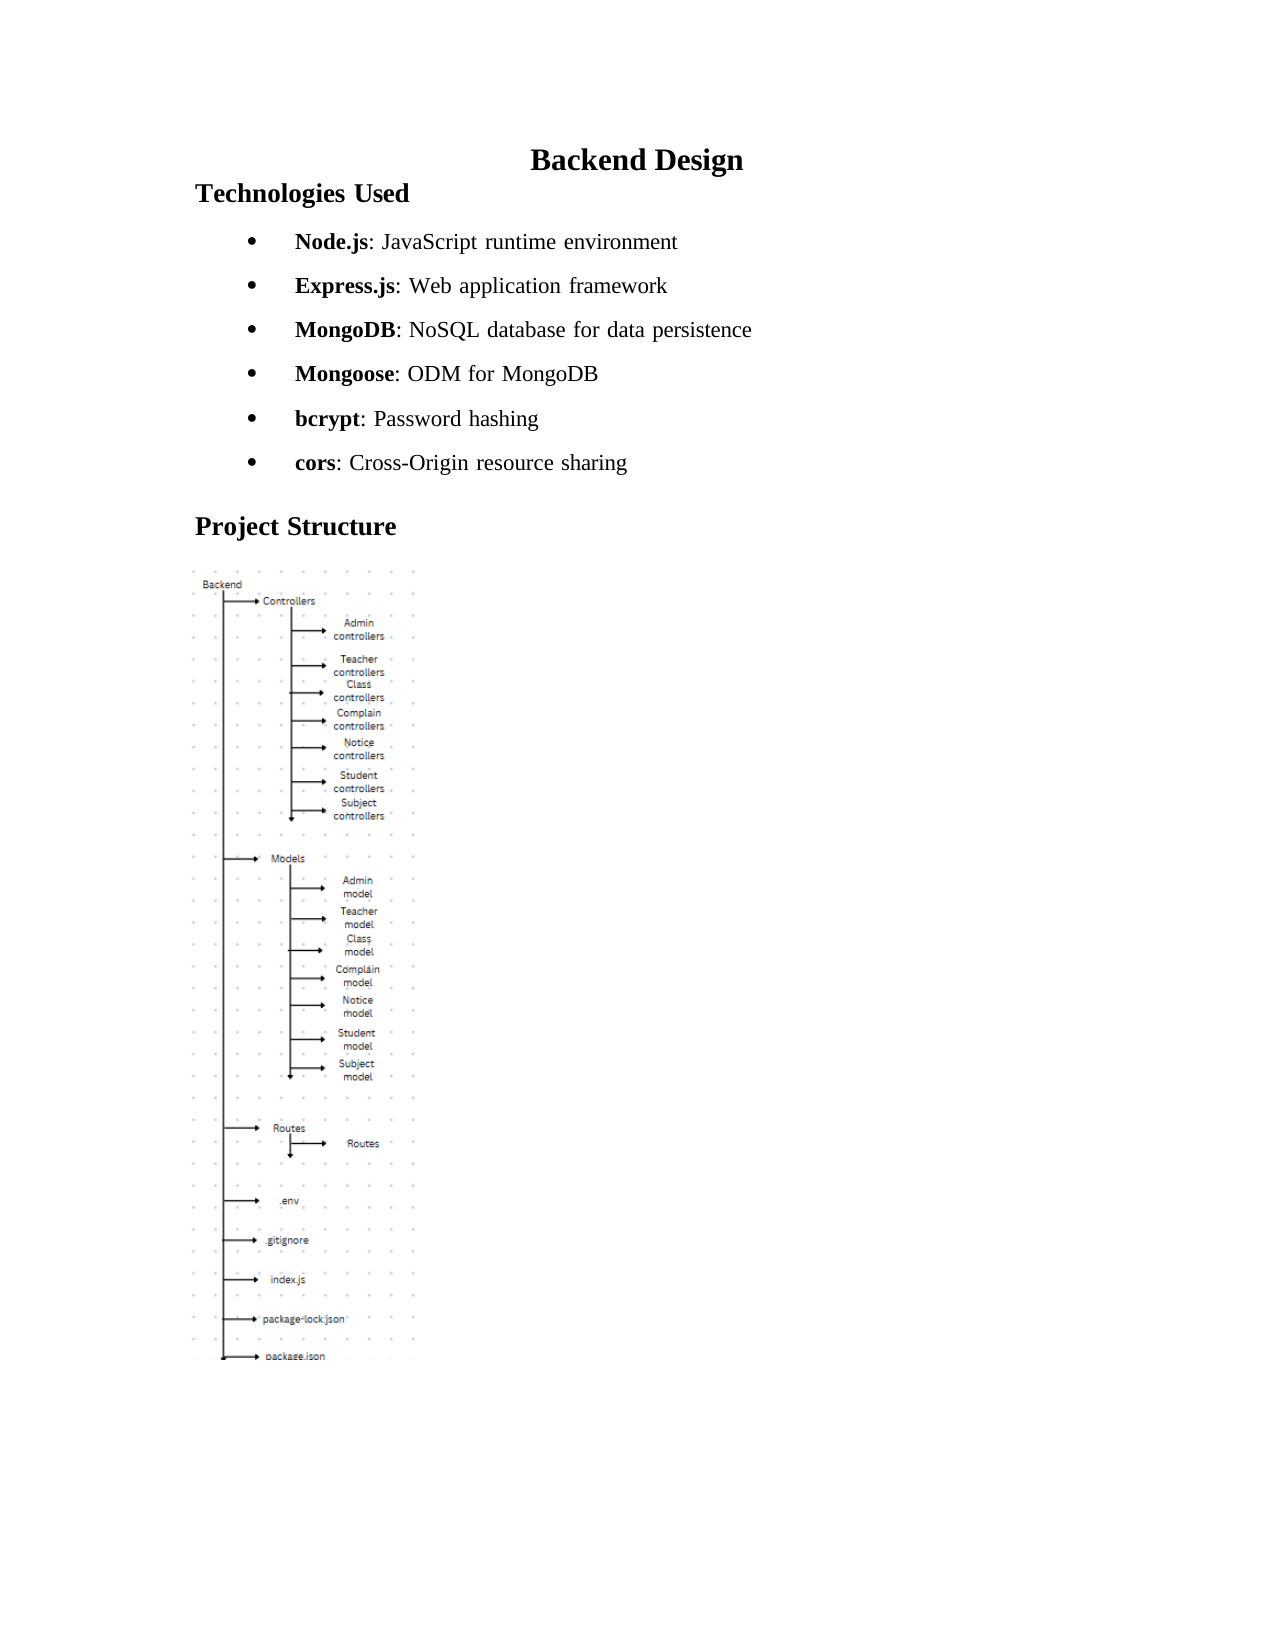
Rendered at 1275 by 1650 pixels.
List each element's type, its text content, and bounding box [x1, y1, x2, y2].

subtitle Technologies Used [195, 177, 1087, 208]
list bcrypt: Password hashing [248, 404, 1087, 431]
list Mongoose: ODM for MongoDB [248, 360, 1087, 387]
list Node.js: JavaScript runtime environment [248, 228, 1087, 254]
list MongoDB: NoSQL database for data persistence [248, 316, 1087, 343]
subtitle Project Structure [195, 510, 1087, 541]
list Express.js: Web application framework [248, 272, 1087, 298]
subtitle Backend Design [188, 141, 1086, 177]
picture [187, 551, 422, 1360]
list cors: Cross-Origin resource sharing [248, 449, 1087, 475]
